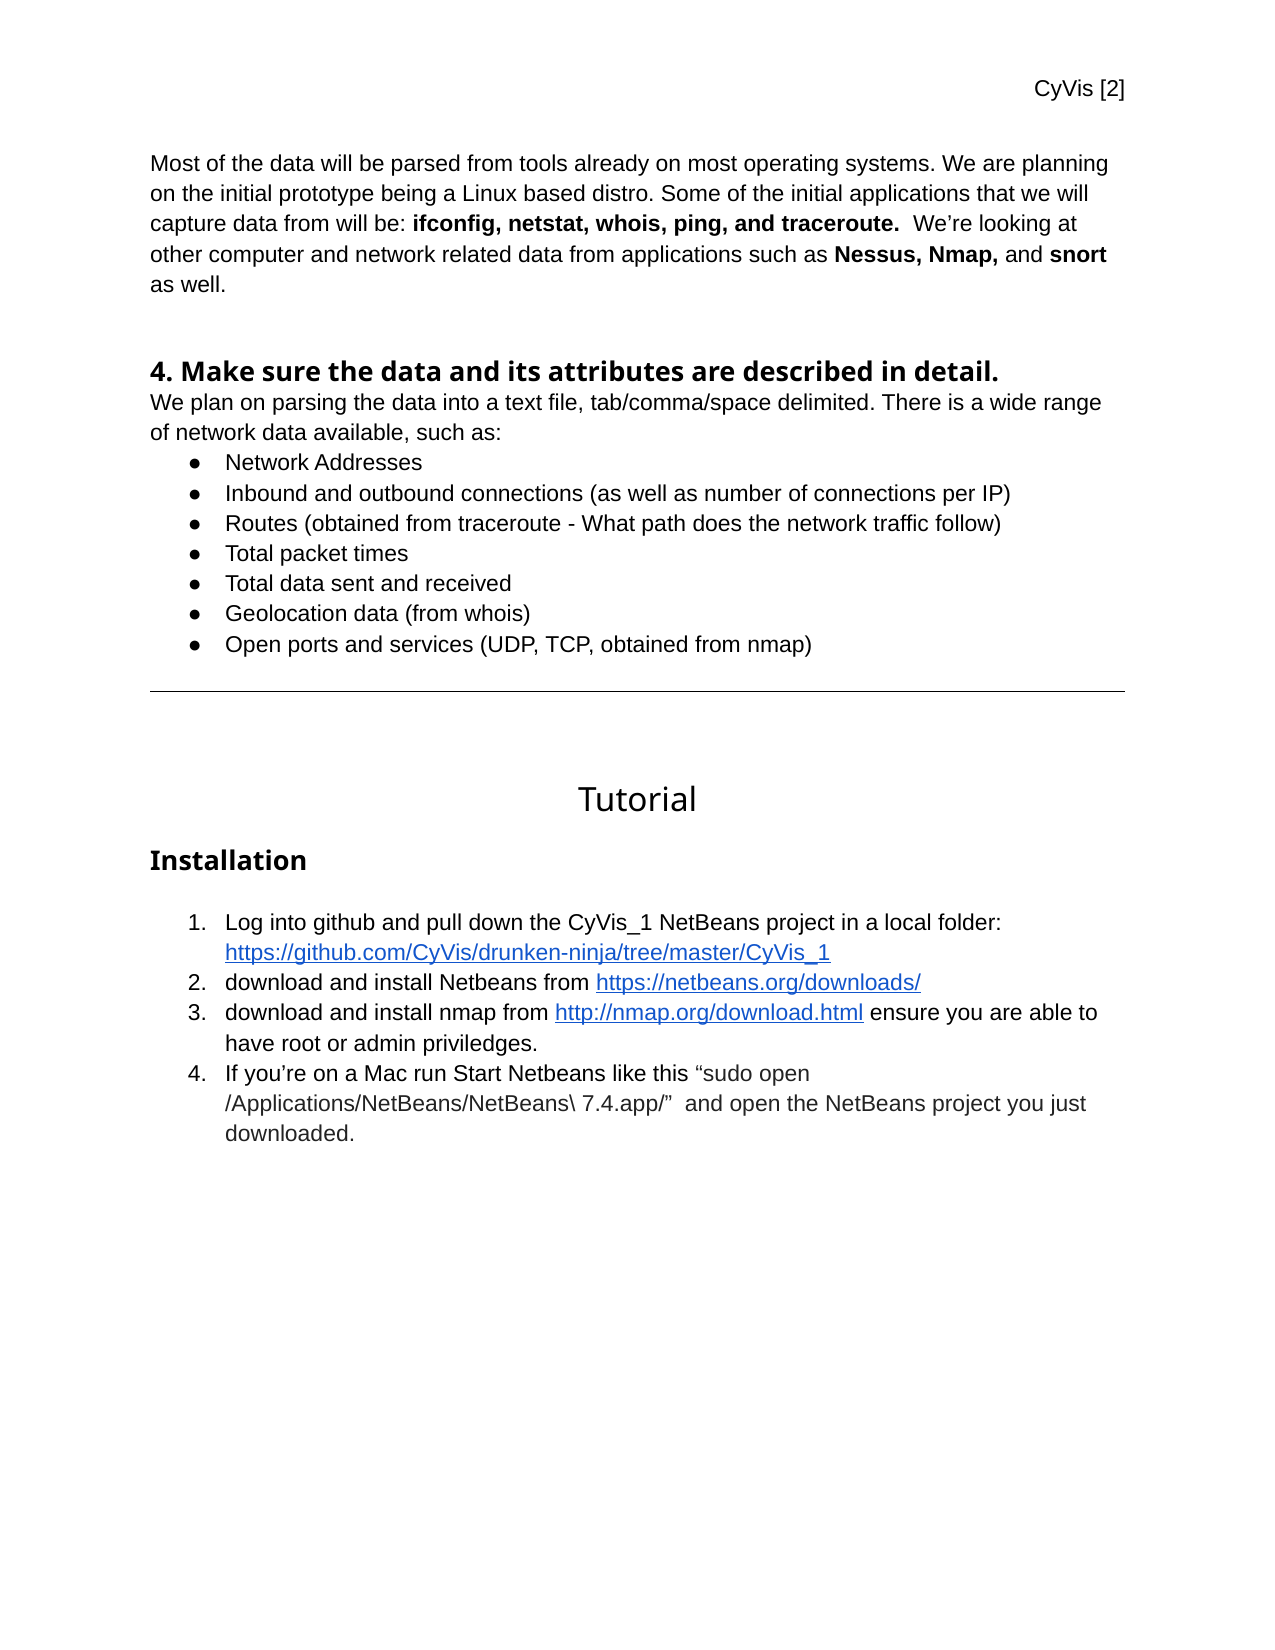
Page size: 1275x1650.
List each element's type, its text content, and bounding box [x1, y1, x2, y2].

text Most of the data will be parsed from tools already on most operating systems. We are planning on the initial prototype being a Linux based distro. Some of the initial applications that we will capture data from will be: ifconfig, netstat, whois, ping, and traceroute. We’re looking at other computer and network related data from applications such as Nessus, Nmap, and snort as well. [150, 150, 1125, 297]
list download and install nmap from http://nmap.org/download.html ensure you are able to have root or admin priviledges. [188, 999, 1125, 1056]
list Total data sent and received [188, 570, 1125, 597]
list If you’re on a Mac run Start Netbeans like this “sudo open /Applications/NetBeans/NetBeans\ 7.4.app/” and open the NetBeans project you just downloaded. [188, 1060, 1125, 1147]
list Inbound and outbound connections (as well as number of connections per IP) [188, 479, 1125, 506]
list Routes (obtained from traceroute - What path does the network traffic follow) [188, 510, 1125, 536]
list Network Addresses [188, 449, 1125, 476]
list Total packet times [188, 540, 1125, 566]
text We plan on parsing the data into a text file, tab/comma/space delimited. There is a wide range of network data available, such as: [150, 389, 1125, 446]
list Log into github and pull down the CyVis_1 NetBeans project in a local folder: https://github.com/CyVis/drunken-ninja/tree/master/CyVis_1 [188, 909, 1125, 965]
subtitle 4. Make sure the data and its attributes are described in detail. [150, 352, 1125, 389]
list Open ports and services (UDP, TCP, obtained from nmap) [188, 631, 1125, 657]
list download and install Netbeans from https://netbeans.org/downloads/ [188, 969, 1125, 996]
list Geolocation data (from whois) [188, 600, 1125, 627]
subtitle Tutorial [150, 775, 1125, 821]
subtitle Installation [150, 842, 1125, 878]
